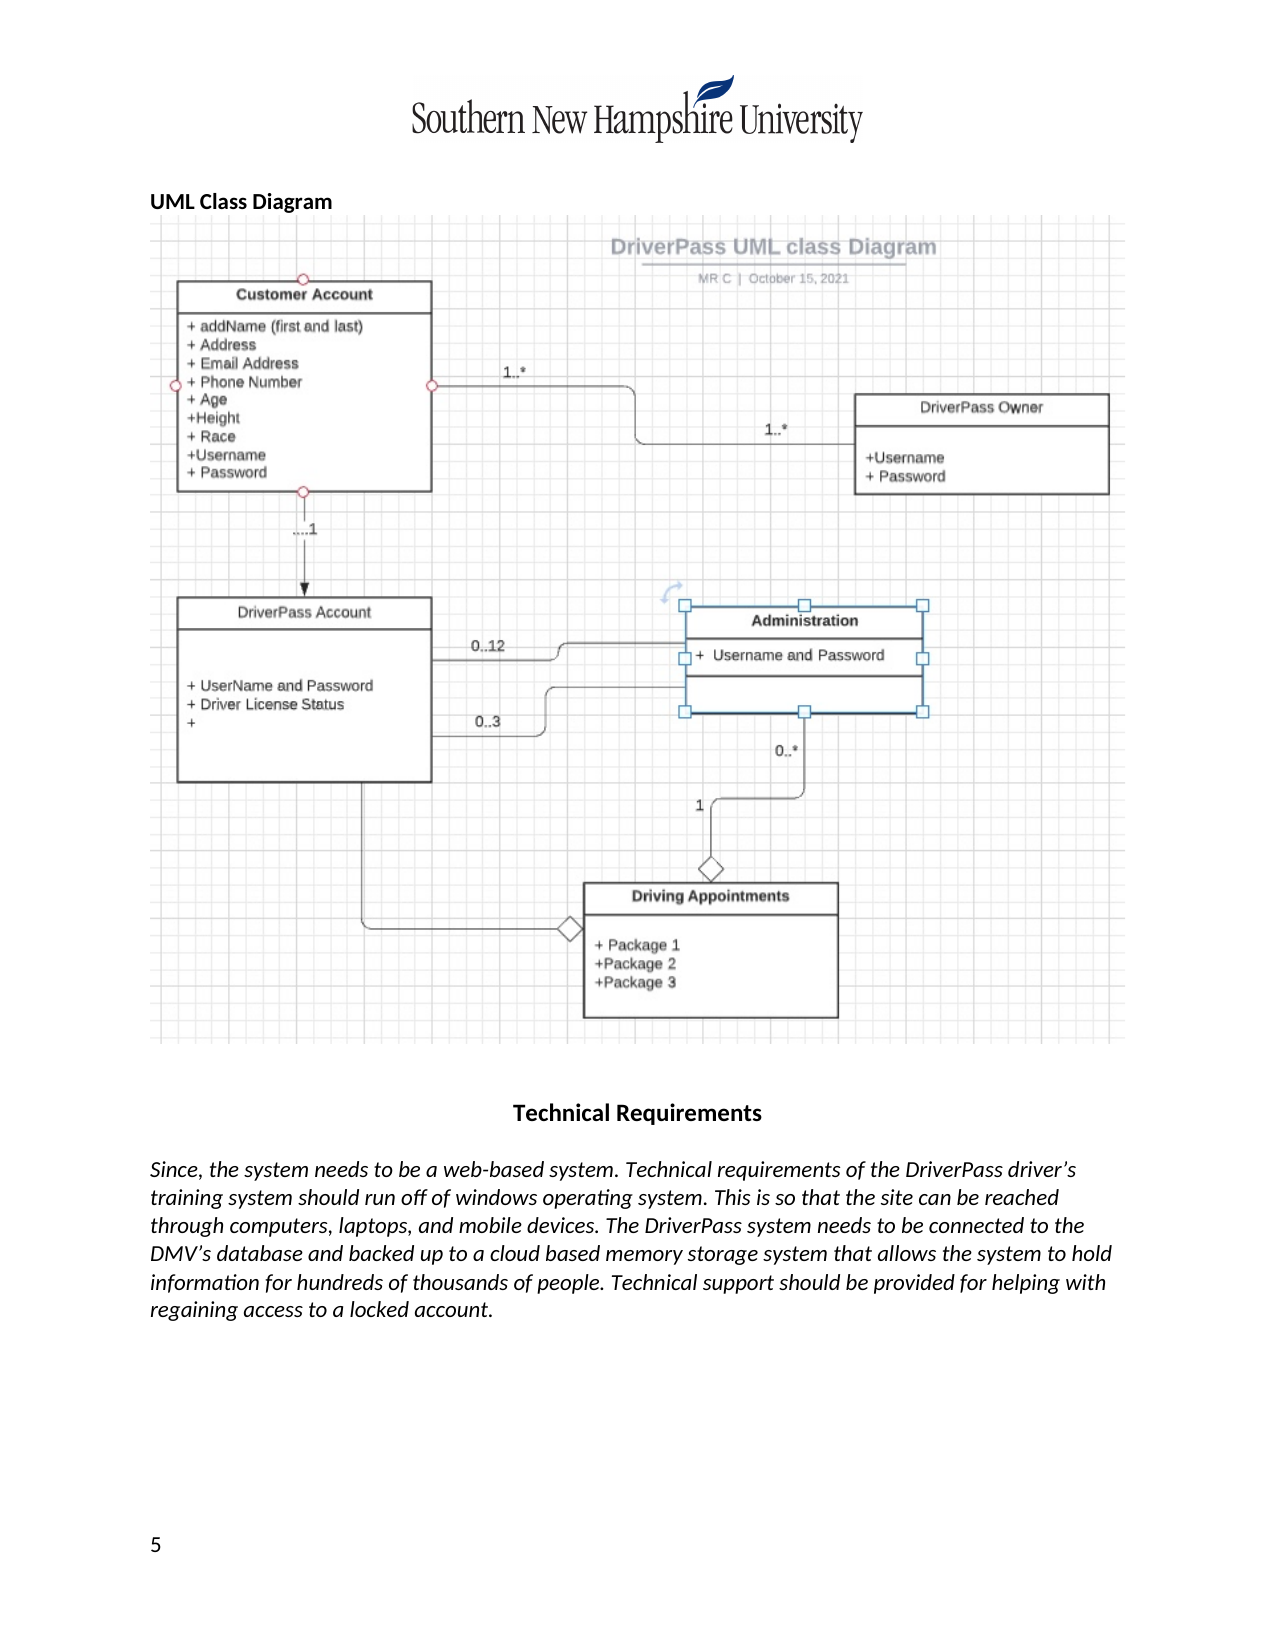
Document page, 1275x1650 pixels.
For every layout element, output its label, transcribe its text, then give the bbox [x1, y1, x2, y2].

subtitle Technical Requirements [150, 1097, 1125, 1127]
picture [412, 75, 863, 143]
text Since, the system needs to be a web-based system. Technical requirements of the DriverPass driver’s training system should run off of windows operating system. This is so that the site can be reached through computers, laptops, and mobile devices. The DriverPass system needs to be connected to the DMV’s database and backed up to a cloud based memory storage system that allows the system to hold information for hundreds of thousands of people. Technical support should be provided for helping with regaining access to a locked account. [150, 1156, 1125, 1324]
subtitle UML Class Diagram [150, 187, 1125, 215]
picture [150, 215, 1125, 1044]
